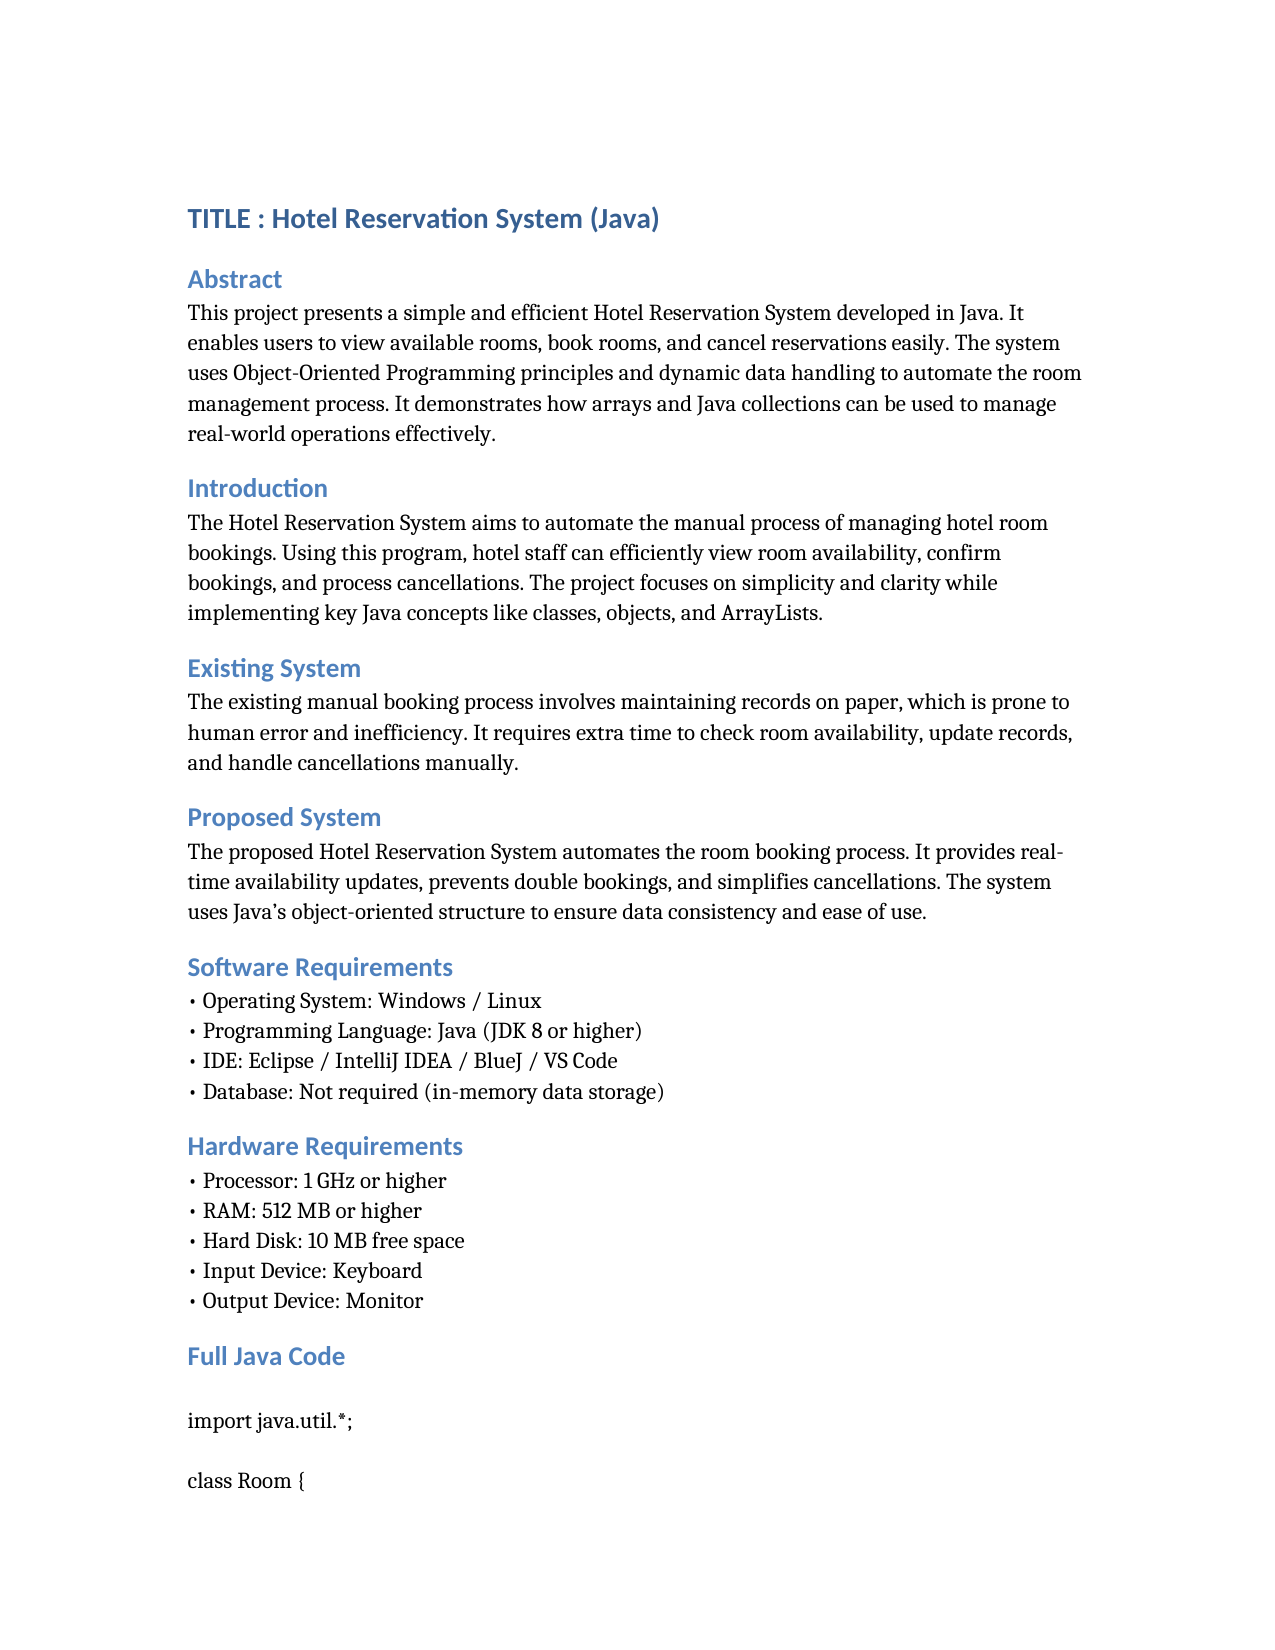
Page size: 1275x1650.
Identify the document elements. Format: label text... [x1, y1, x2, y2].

subtitle Hardware Requirements [187, 1129, 1087, 1162]
subtitle Full Java Code [187, 1339, 1087, 1372]
subtitle Introduction [187, 472, 1087, 504]
text This project presents a simple and efficient Hotel Reservation System developed in Java. It enables users to view available rooms, book rooms, and cancel reservations easily. The system uses Object-Oriented Programming principles and dynamic data handling to automate the room management process. It demonstrates how arrays and Java collections can be used to manage real-world operations effectively. [187, 300, 1087, 447]
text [187, 1377, 1087, 1494]
subtitle Abstract [187, 262, 1087, 295]
subtitle TITLE : Hotel Reservation System (Java) [187, 200, 1087, 236]
subtitle Proposed System [187, 801, 1087, 833]
text The proposed Hotel Reservation System automates the room booking process. It provides real-time availability updates, prevents double bookings, and simplifies cancellations. The system uses Java’s object-oriented structure to ensure data consistency and ease of use. [187, 838, 1087, 925]
text The Hotel Reservation System aims to automate the manual process of managing hotel room bookings. Using this program, hotel staff can efficiently view room availability, confirm bookings, and process cancellations. The project focuses on simplicity and clarity while implementing key Java concepts like classes, objects, and ArrayLists. [187, 509, 1087, 626]
text • Operating System: Windows / Linux • Programming Language: Java (JDK 8 or higher) • IDE: Eclipse / IntelliJ IDEA / BlueJ / VS Code • Database: Not required (in-memory data storage) [187, 988, 1087, 1105]
subtitle Software Requirements [187, 950, 1087, 983]
subtitle Existing System [187, 651, 1087, 684]
text The existing manual booking process involves maintaining records on paper, which is prone to human error and inefficiency. It requires extra time to check room availability, update records, and handle cancellations manually. [187, 689, 1087, 776]
text • Processor: 1 GHz or higher • RAM: 512 MB or higher • Hard Disk: 10 MB free space • Input Device: Keyboard • Output Device: Monitor [187, 1167, 1087, 1314]
